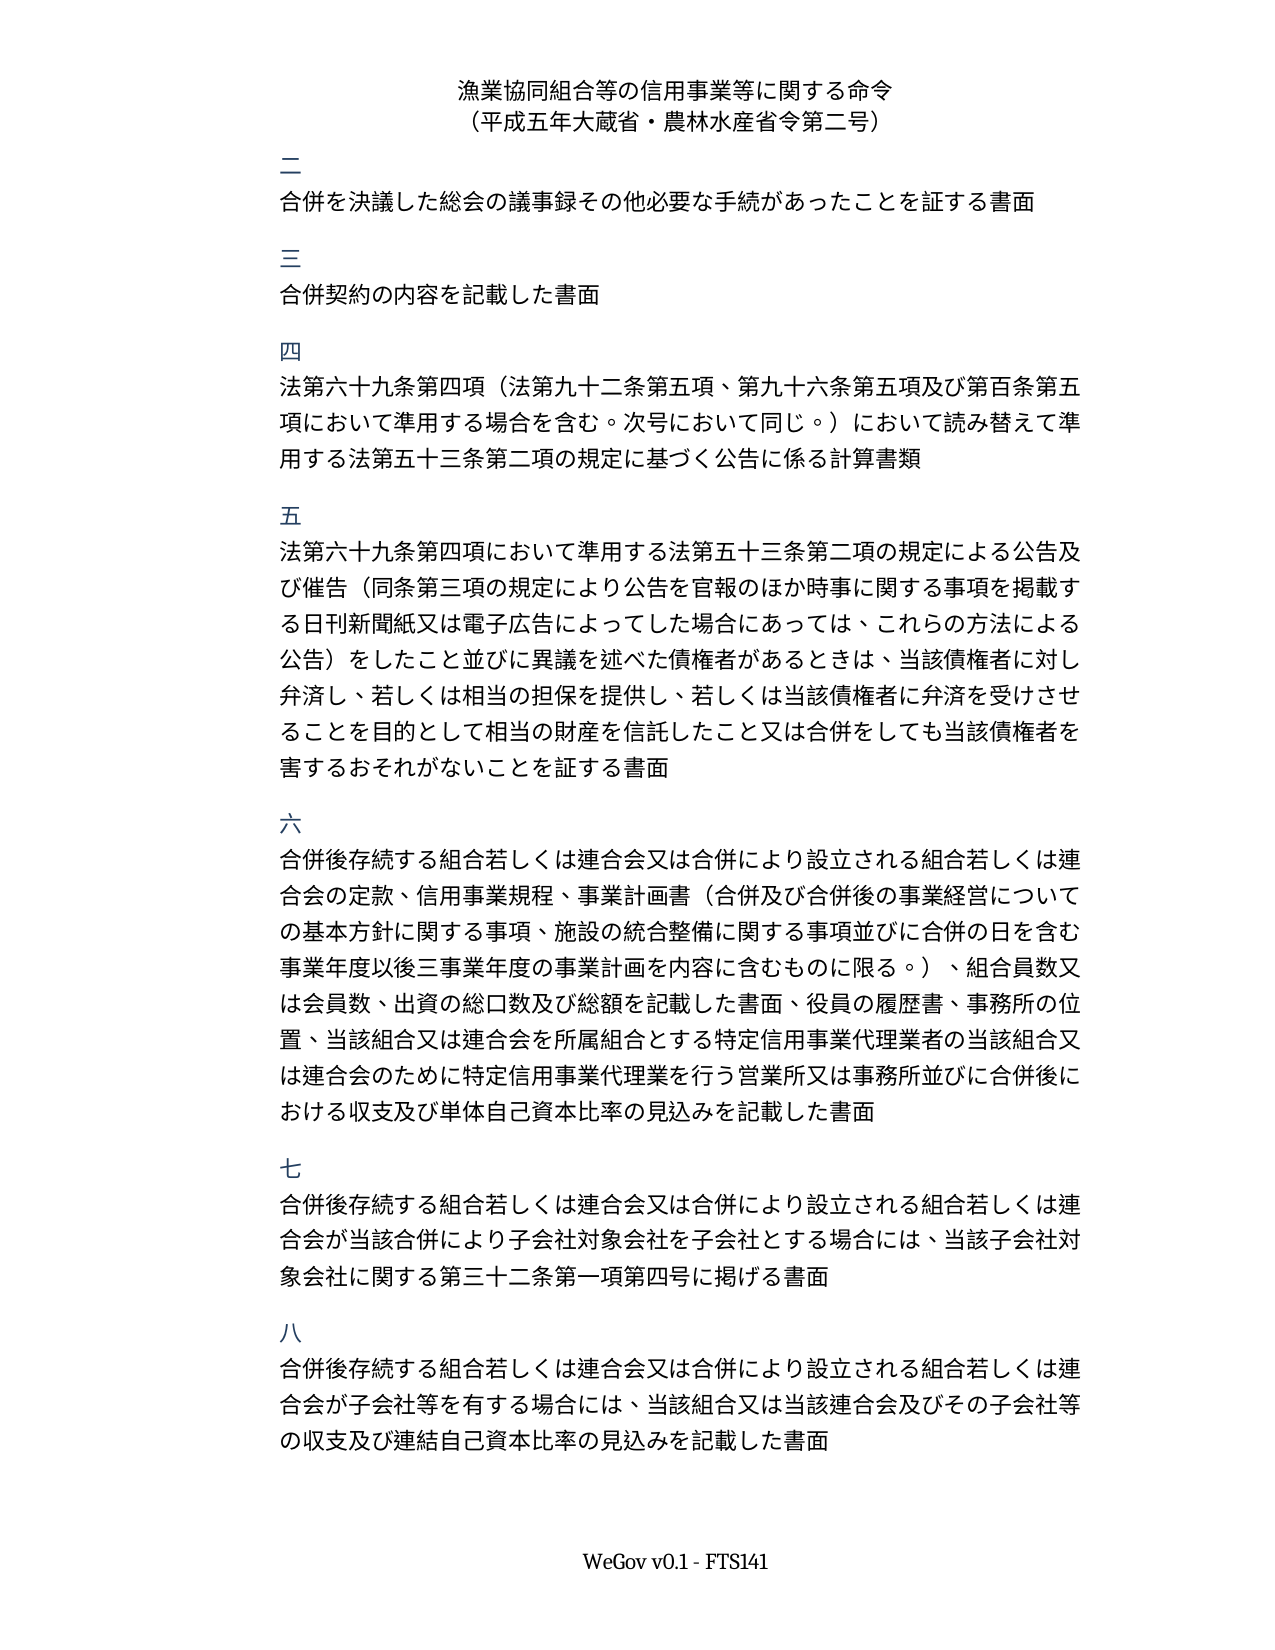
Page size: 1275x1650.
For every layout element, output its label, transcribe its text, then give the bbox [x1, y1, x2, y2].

subtitle 三 [279, 243, 1087, 274]
text 合併契約の内容を記載した書面 [279, 279, 1087, 310]
text 合併後存続する組合若しくは連合会又は合併により設立される組合若しくは連合会の定款、信用事業規程、事業計画書（合併及び合併後の事業経営についての基本方針に関する事項、施設の統合整備に関する事項並びに合併の日を含む事業年度以後三事業年度の事業計画を内容に含むものに限る。）、組合員数又は会員数、出資の総口数及び総額を記載した書面、役員の履歴書、事務所の位置、当該組合又は連合会を所属組合とする特定信用事業代理業者の当該組合又は連合会のために特定信用事業代理業を行う営業所又は事務所並びに合併後における収支及び単体自己資本比率の見込みを記載した書面 [279, 844, 1087, 1127]
subtitle 六 [279, 808, 1087, 839]
subtitle 八 [279, 1317, 1087, 1348]
text 合併後存続する組合若しくは連合会又は合併により設立される組合若しくは連合会が当該合併により子会社対象会社を子会社とする場合には、当該子会社対象会社に関する第三十二条第一項第四号に掲げる書面 [279, 1188, 1087, 1292]
subtitle 五 [279, 500, 1087, 531]
text 合併を決議した総会の議事録その他必要な手続があったことを証する書面 [279, 186, 1087, 217]
text 法第六十九条第四項（法第九十二条第五項、第九十六条第五項及び第百条第五項において準用する場合を含む。次号において同じ。）において読み替えて準用する法第五十三条第二項の規定に基づく公告に係る計算書類 [279, 371, 1087, 474]
subtitle 四 [279, 335, 1087, 367]
text 法第六十九条第四項において準用する法第五十三条第二項の規定による公告及び催告（同条第三項の規定により公告を官報のほか時事に関する事項を掲載する日刊新聞紙又は電子広告によってした場合にあっては、これらの方法による公告）をしたこと並びに異議を述べた債権者があるときは、当該債権者に対し弁済し、若しくは相当の担保を提供し、若しくは当該債権者に弁済を受けさせることを目的として相当の財産を信託したこと又は合併をしても当該債権者を害するおそれがないことを証する書面 [279, 536, 1087, 783]
subtitle 七 [279, 1153, 1087, 1184]
text 合併後存続する組合若しくは連合会又は合併により設立される組合若しくは連合会が子会社等を有する場合には、当該組合又は当該連合会及びその子会社等の収支及び連結自己資本比率の見込みを記載した書面 [279, 1353, 1087, 1456]
subtitle 二 [279, 150, 1087, 181]
